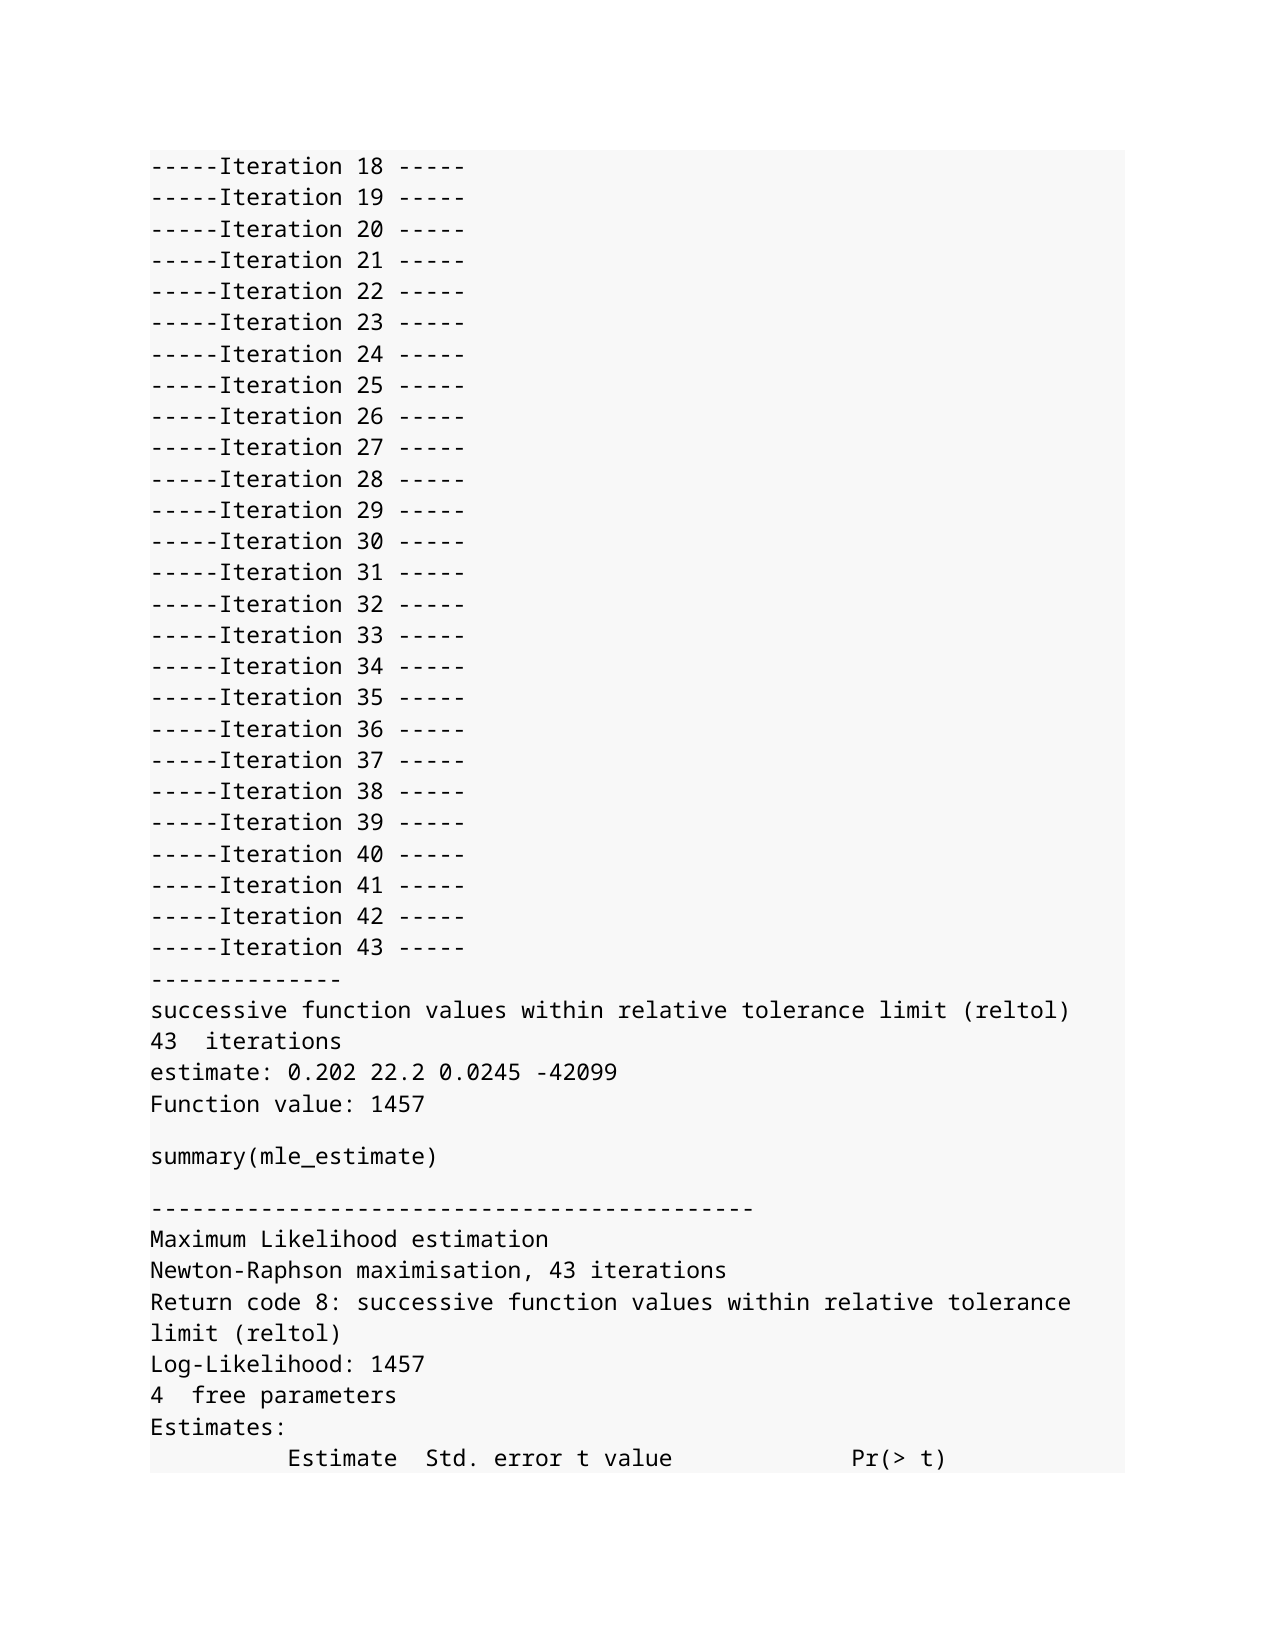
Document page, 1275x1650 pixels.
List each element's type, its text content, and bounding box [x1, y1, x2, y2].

text summary(mle_estimate) [150, 1139, 1125, 1171]
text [150, 1192, 1125, 1473]
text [150, 150, 1125, 1119]
